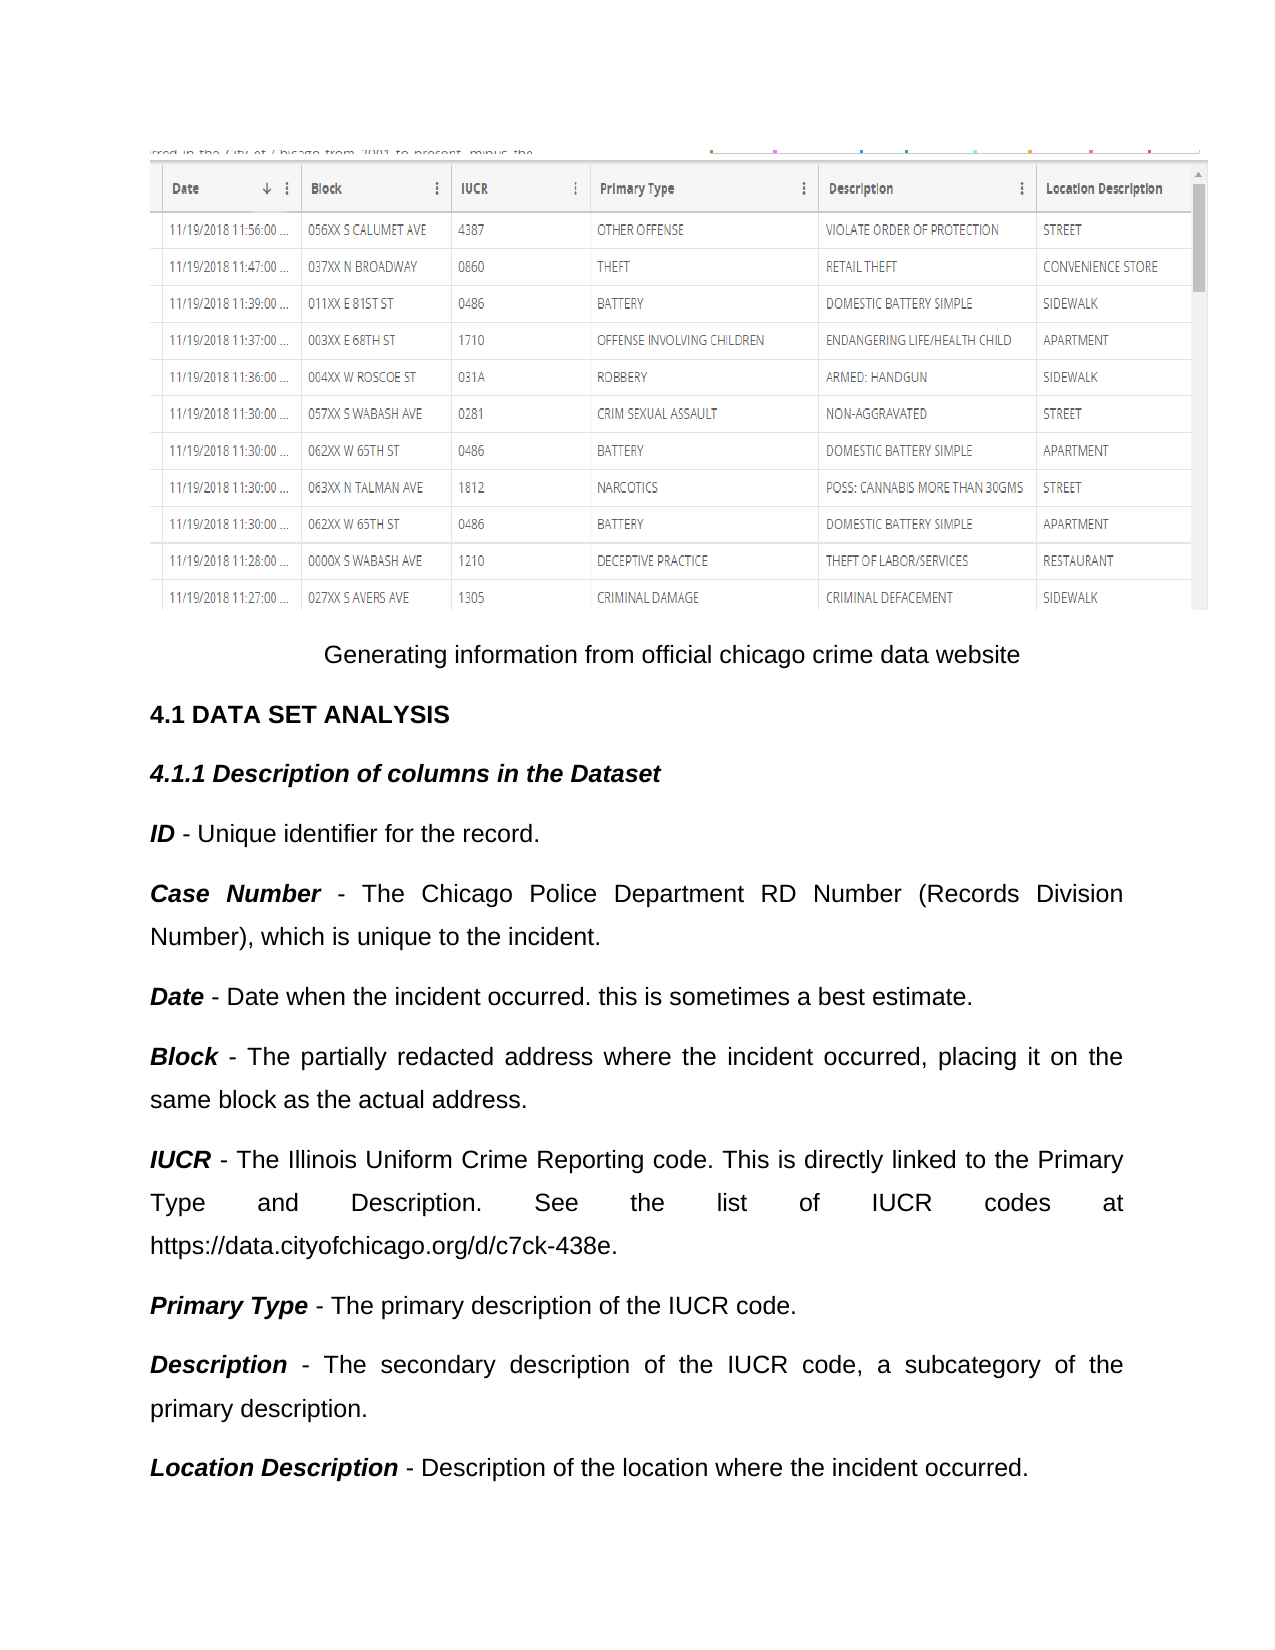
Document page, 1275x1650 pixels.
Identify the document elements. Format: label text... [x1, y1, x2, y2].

picture [150, 150, 1208, 610]
text ID - Unique identifier for the record. [150, 819, 1125, 848]
text 4.1 DATA SET ANALYSIS [150, 699, 1125, 728]
text Date - Date when the incident occurred. this is sometimes a best estimate. [150, 982, 1125, 1011]
text Primary Type - The primary description of the IUCR code. [150, 1291, 1125, 1319]
text 4.1.1 Description of columns in the Dataset [150, 759, 1125, 788]
text Generating information from official chicago crime data website [150, 640, 1125, 668]
text IUCR - The Illinois Uniform Crime Reporting code. This is directly linked to the Primary Type and Description. See the list of IUCR codes at https://data.cityofchicago.org/d/c7ck-438e. [150, 1144, 1125, 1259]
text Location Description - Description of the location where the incident occurred. [150, 1453, 1125, 1482]
text Description - The secondary description of the IUCR code, a subcategory of the primary description. [150, 1350, 1125, 1422]
text Block - The partially redacted address where the incident occurred, placing it on the same block as the actual address. [150, 1042, 1125, 1113]
text Case Number - The Chicago Police Department RD Number (Records Division Number), which is unique to the incident. [150, 879, 1125, 951]
